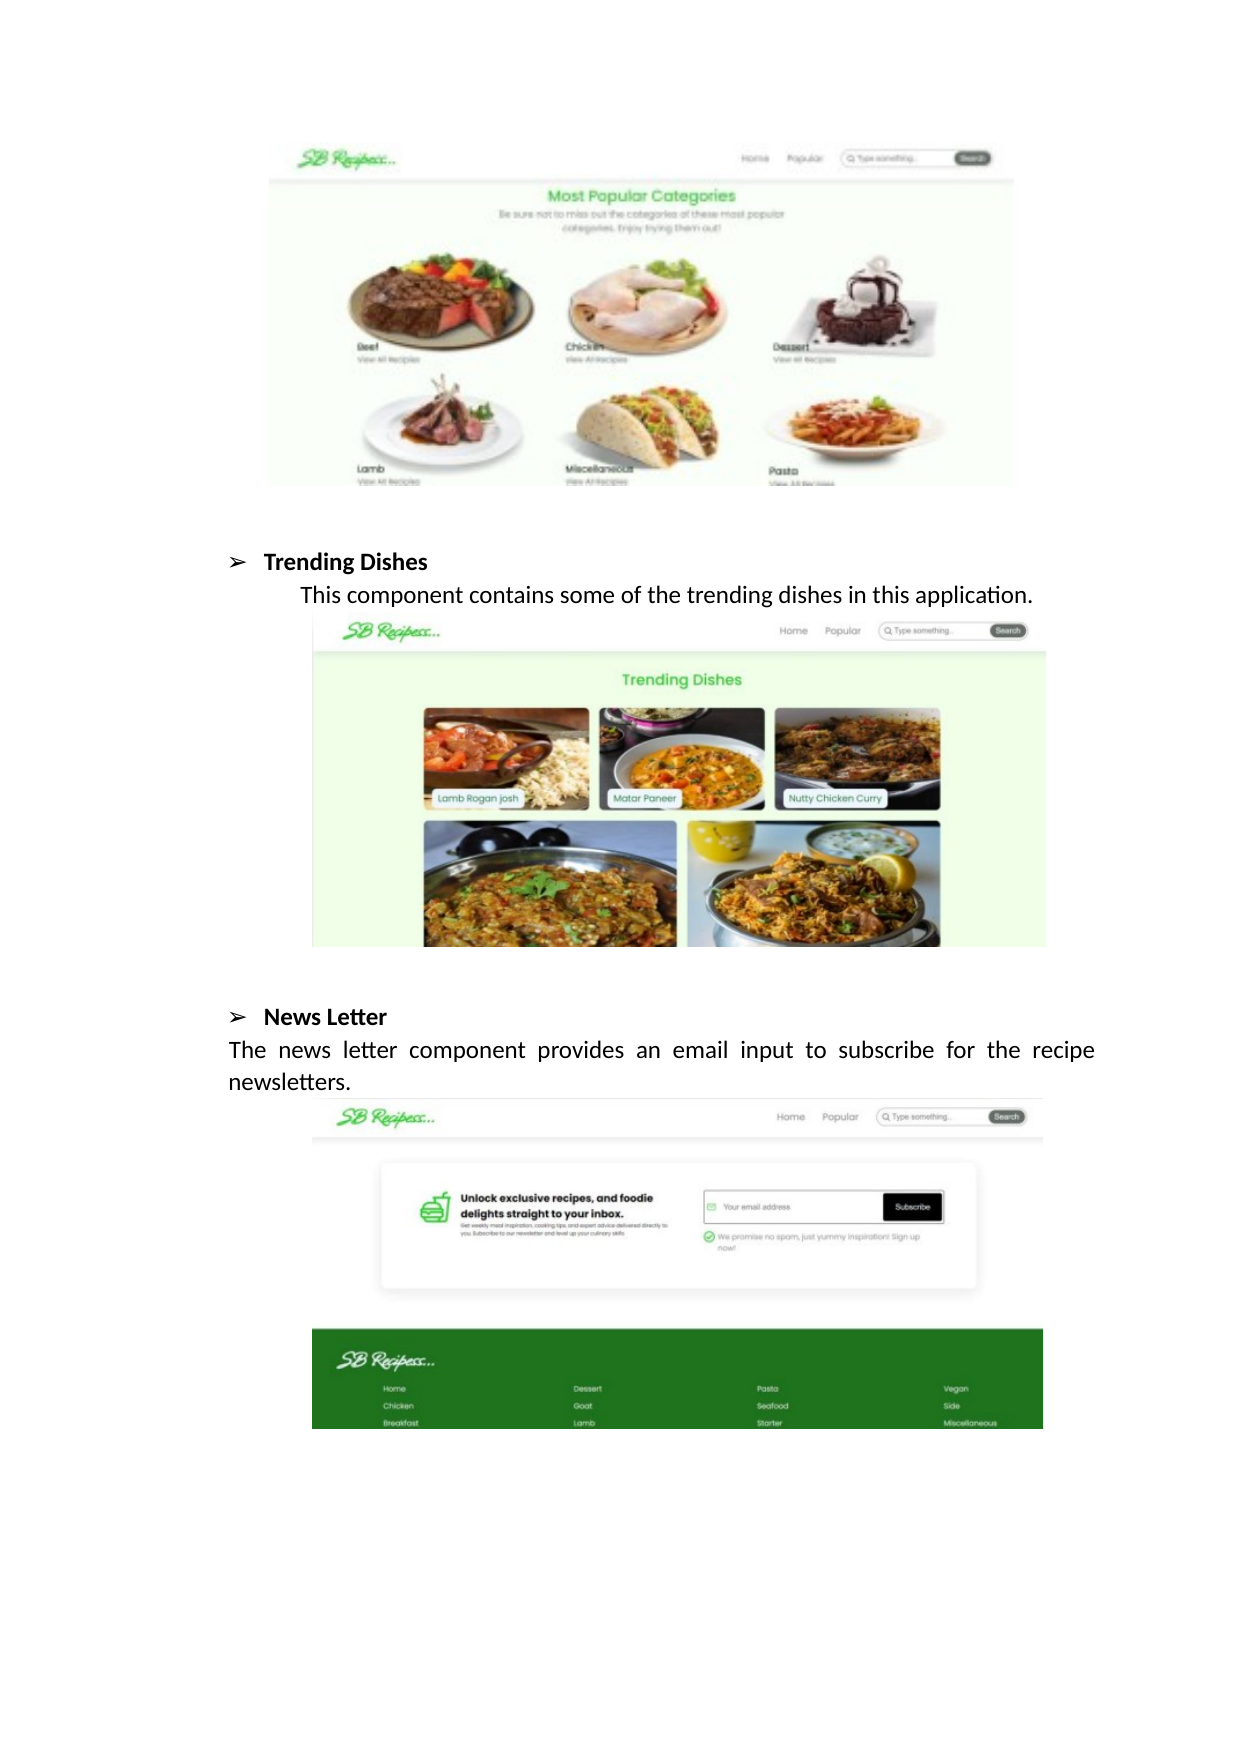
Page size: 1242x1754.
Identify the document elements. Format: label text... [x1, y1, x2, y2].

list News Letter [227, 1001, 1192, 1031]
picture [312, 612, 1047, 947]
text This component contains some of the trending dishes in this application. [166, 579, 1168, 610]
picture [268, 142, 1014, 486]
text The news letter component provides an email input to subscribe for the recipe newsletters. [228, 1034, 1096, 1097]
list Trending Dishes [227, 546, 1192, 576]
picture [312, 1098, 1044, 1429]
